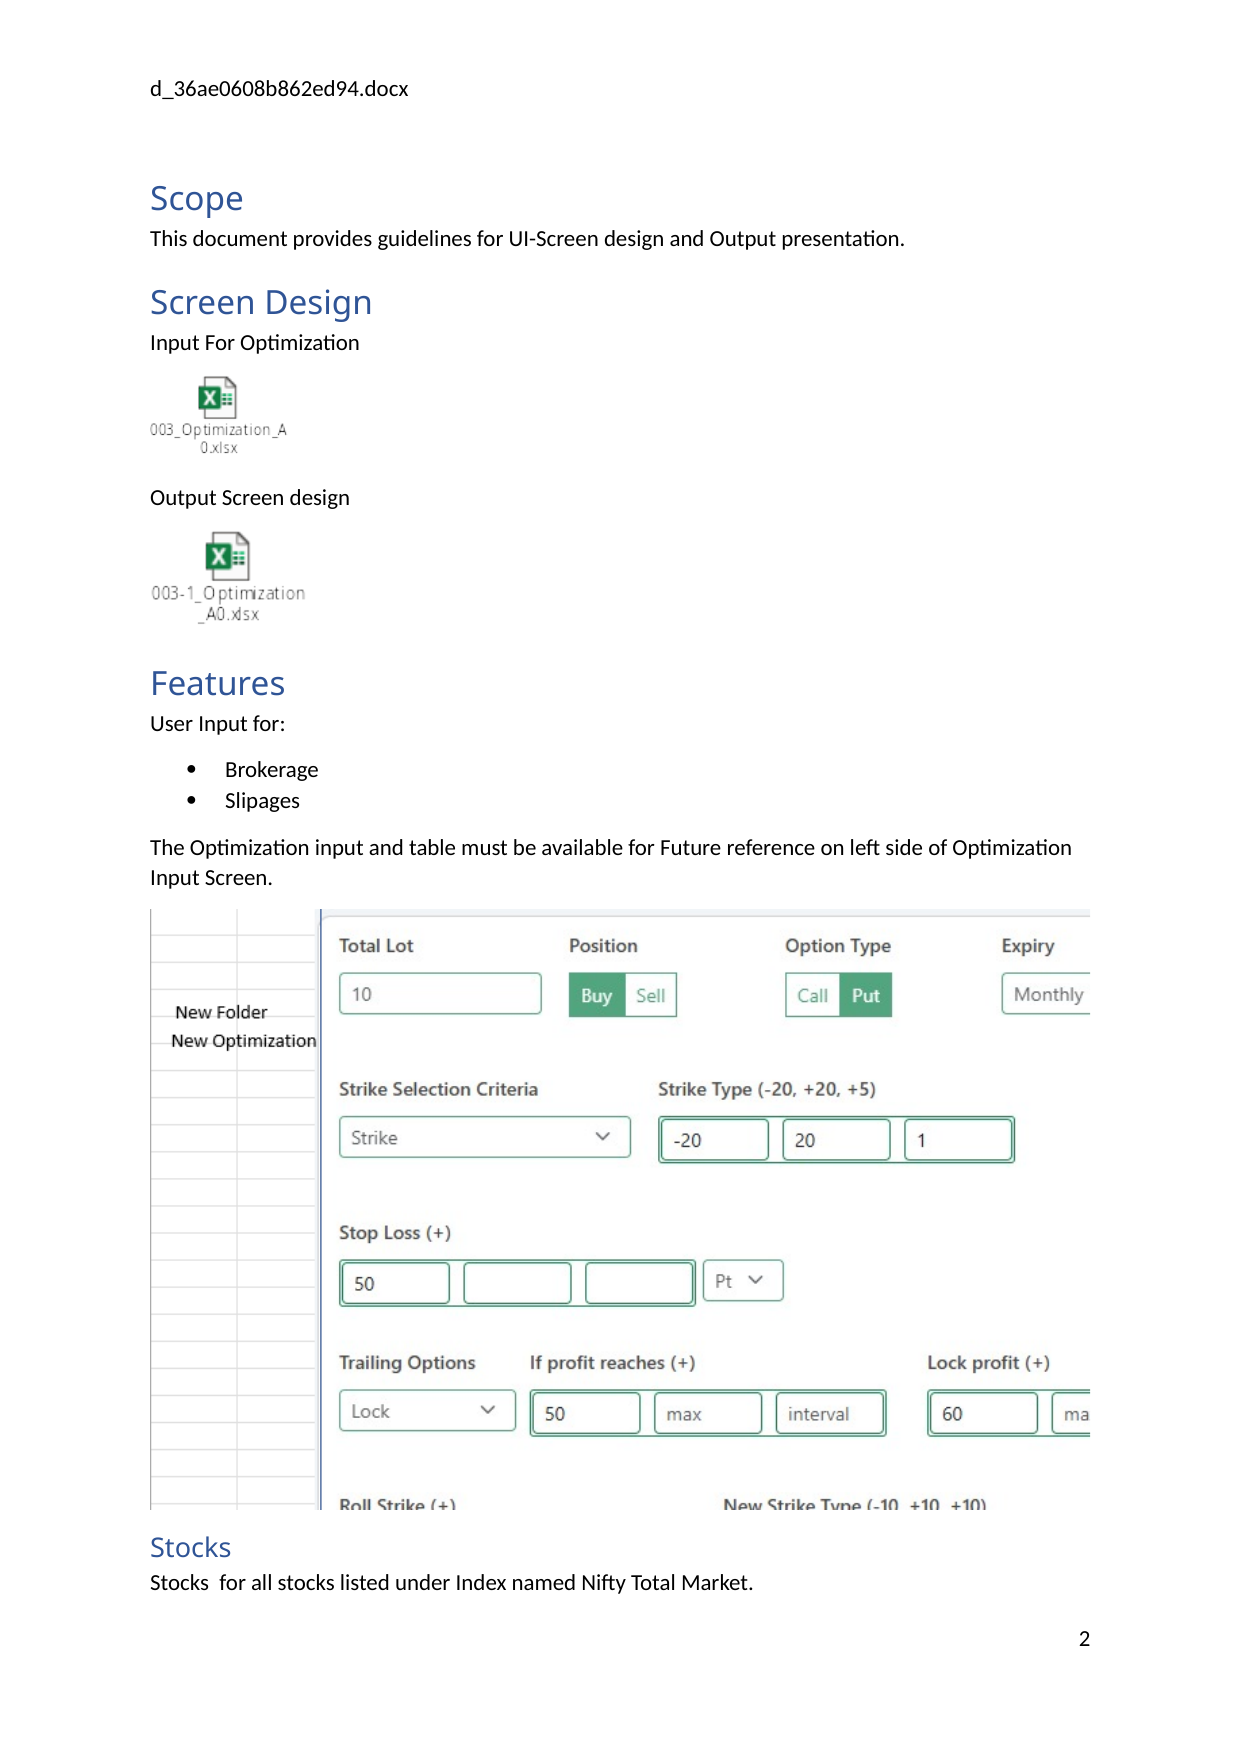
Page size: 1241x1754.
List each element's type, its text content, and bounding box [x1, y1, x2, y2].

text User Input for: [150, 709, 1090, 737]
list Brokerage [187, 756, 1090, 784]
text The Optimization input and table must be available for Future reference on left side of Optimization Input Screen. [150, 833, 1090, 891]
subtitle Scope [150, 175, 1090, 220]
text This document provides guidelines for UI-Screen design and Output presentation. [150, 224, 1090, 252]
text Output Screen design [150, 483, 1090, 511]
picture [150, 909, 1091, 1510]
list Slipages [187, 786, 1090, 814]
subtitle Screen Design [150, 279, 1090, 324]
text Stocks for all stocks listed under Index named Nifty Total Market. [150, 1568, 1090, 1596]
subtitle Features [150, 660, 1090, 705]
text Input For Optimization [150, 328, 1090, 356]
subtitle Stocks [150, 1528, 1090, 1565]
